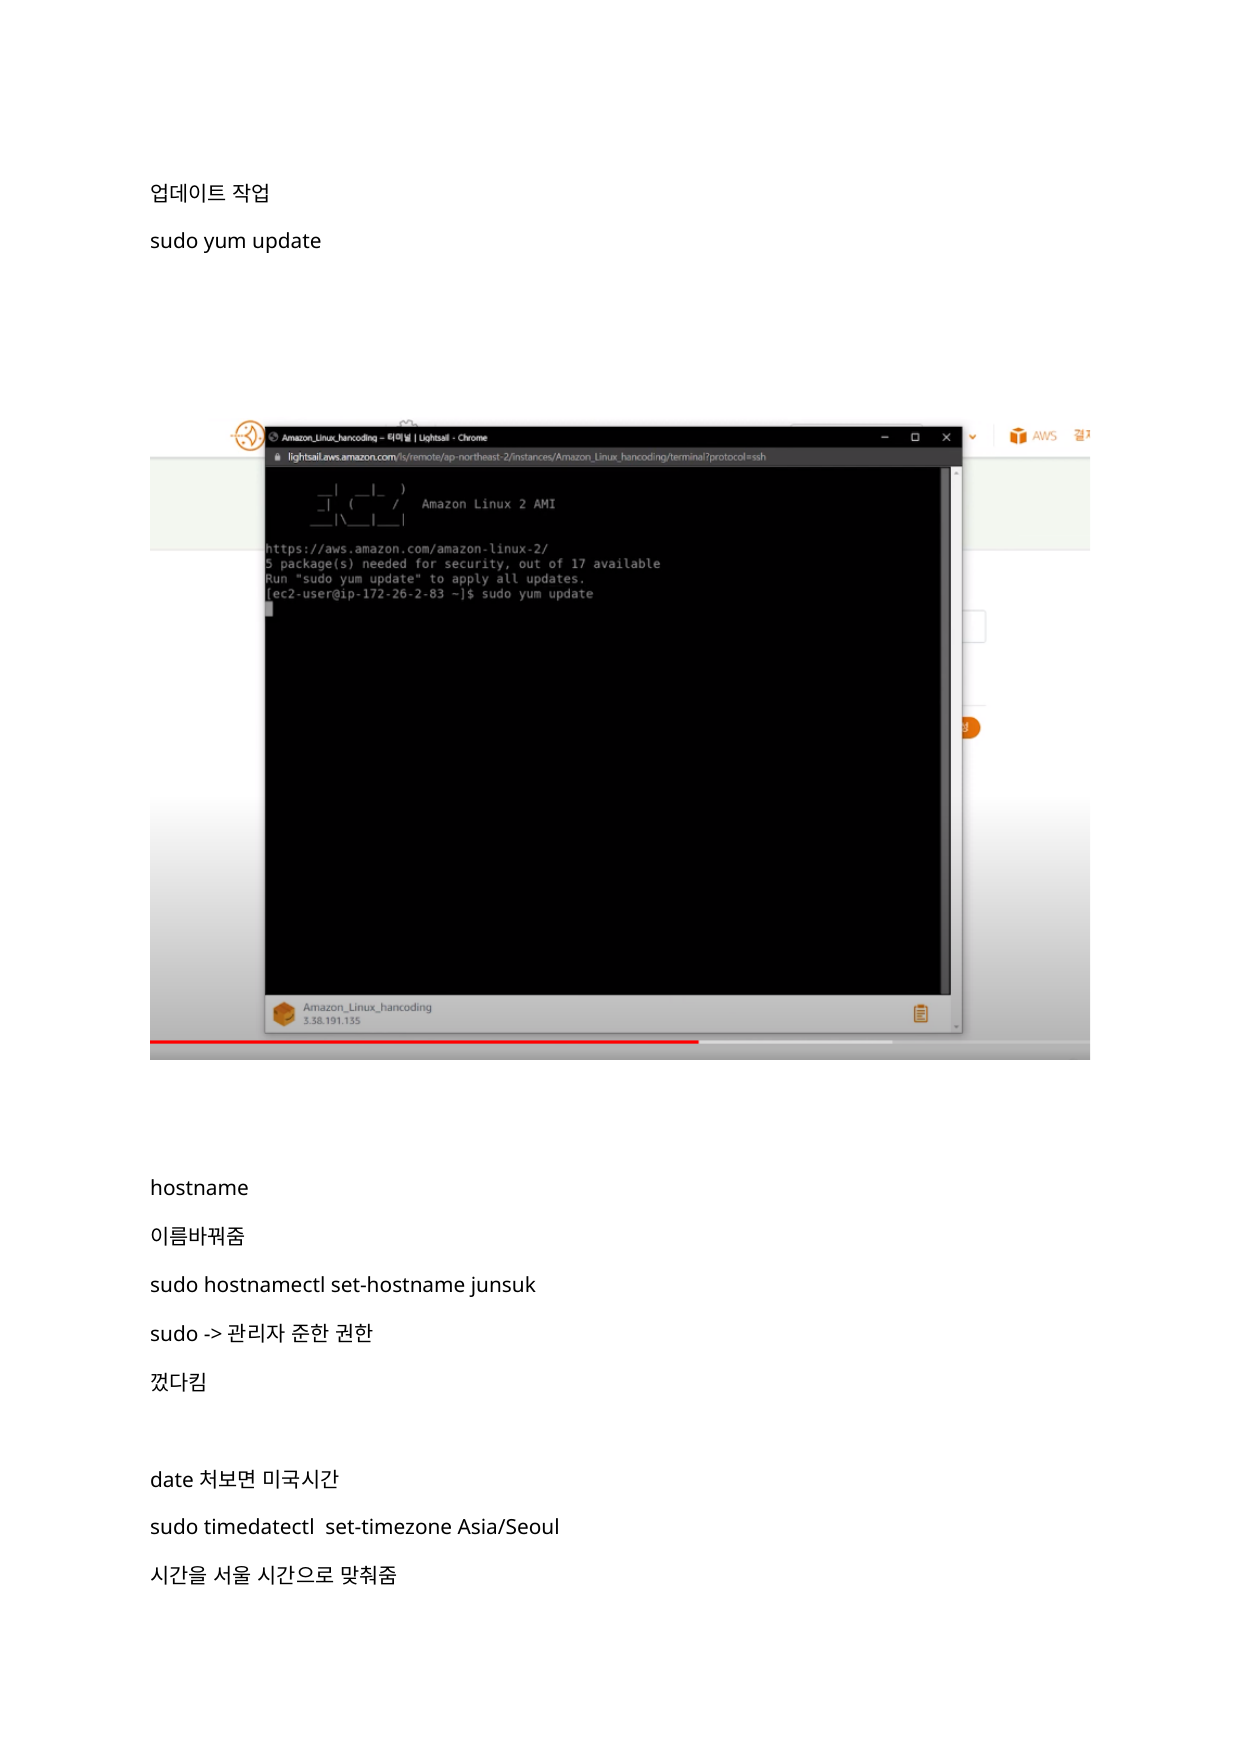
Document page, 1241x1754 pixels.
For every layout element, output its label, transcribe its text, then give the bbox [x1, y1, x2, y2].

text sudo yum update [150, 226, 1090, 255]
text hostname [150, 1173, 1090, 1202]
text sudo hostnamectl set-hostname junsuk [150, 1270, 1090, 1298]
text 이름바꿔줌 [150, 1221, 1090, 1251]
picture [150, 415, 1091, 1060]
text 시간을 서울 시간으로 맞춰줌 [150, 1560, 1090, 1590]
text sudo -> 관리자 준한 권한 [150, 1317, 1090, 1347]
text 껐다킴 [150, 1366, 1090, 1397]
text 업데이트 작업 [150, 177, 1090, 207]
text sudo timedatectl set-timezone Asia/Seoul [150, 1512, 1090, 1541]
text date 처보면 미국시간 [150, 1463, 1090, 1493]
